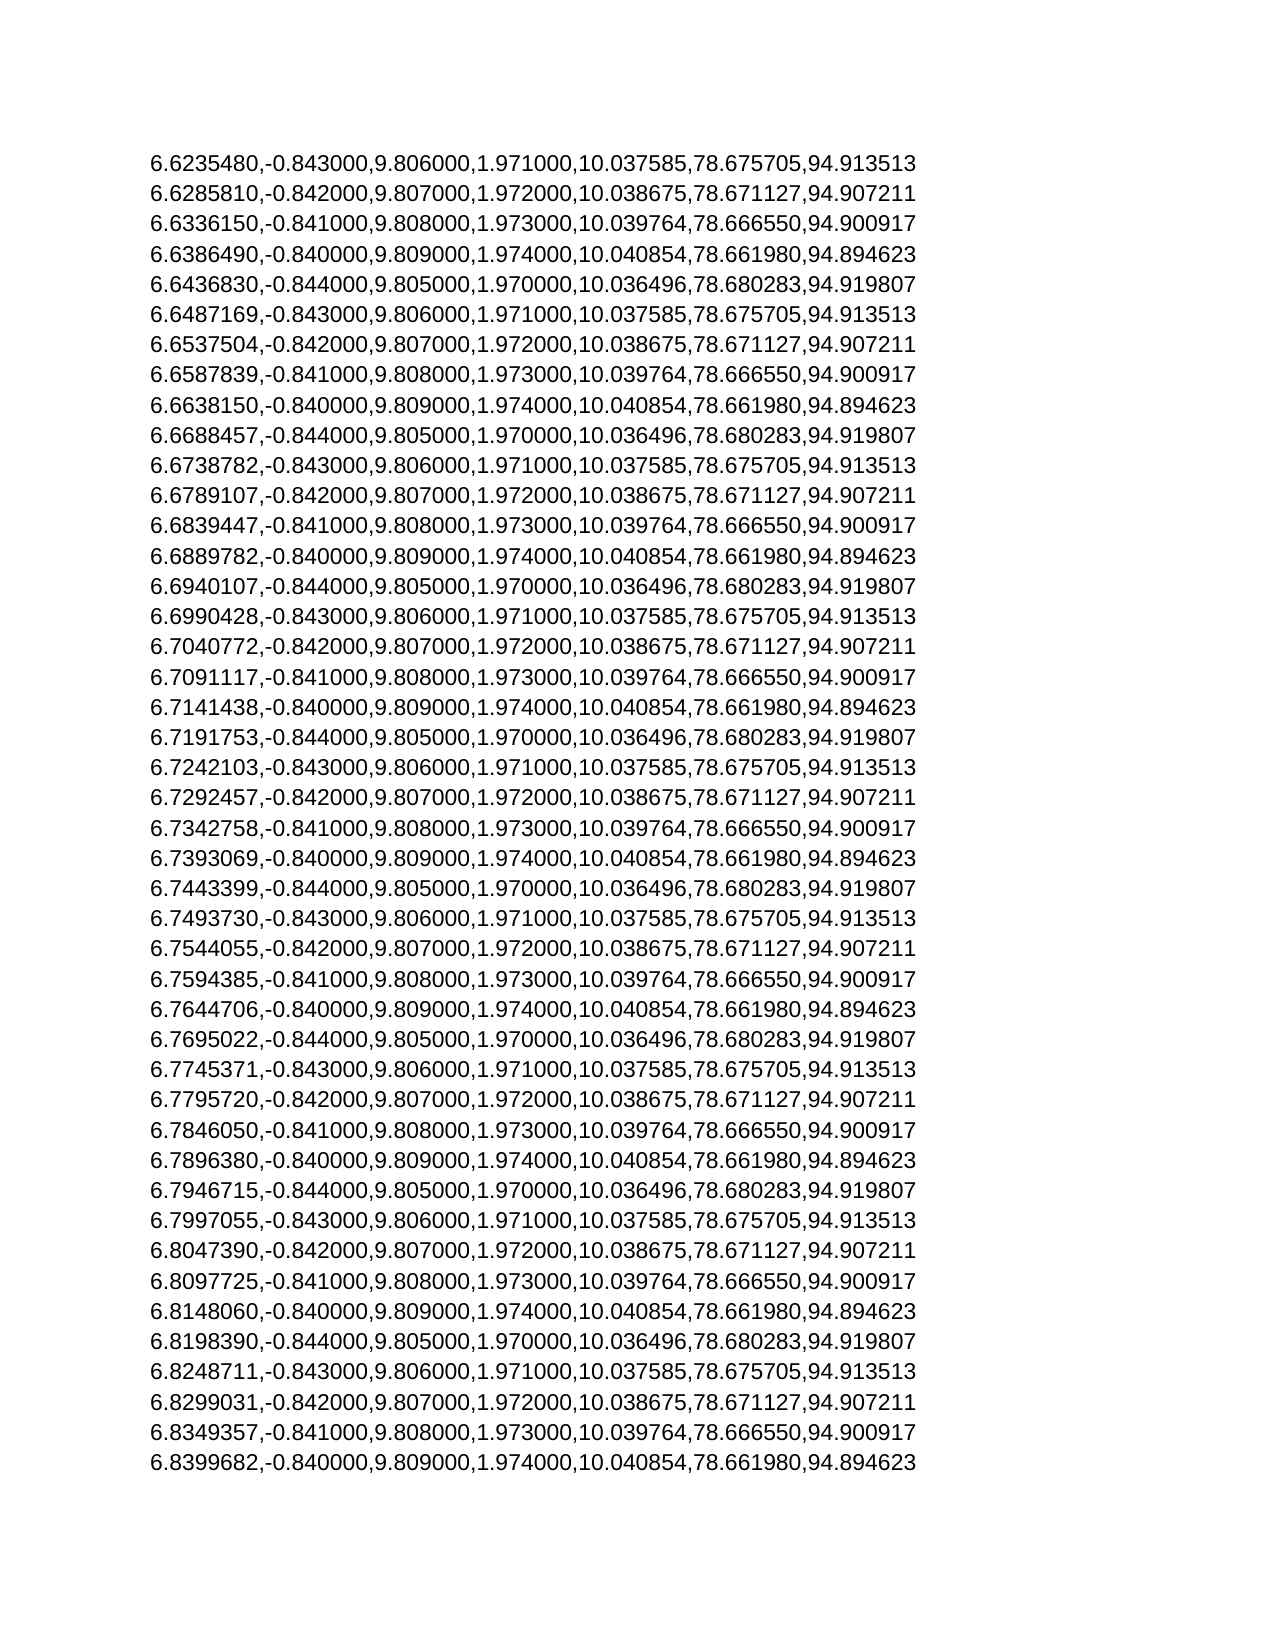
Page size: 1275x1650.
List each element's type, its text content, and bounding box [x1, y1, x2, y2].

text 6.7544055,-0.842000,9.807000,1.972000,10.038675,78.671127,94.907211 [150, 935, 1125, 962]
text 6.7745371,-0.843000,9.806000,1.971000,10.037585,78.675705,94.913513 [150, 1056, 1125, 1083]
text 6.7443399,-0.844000,9.805000,1.970000,10.036496,78.680283,94.919807 [150, 875, 1125, 901]
text 6.6688457,-0.844000,9.805000,1.970000,10.036496,78.680283,94.919807 [150, 422, 1125, 448]
text 6.6738782,-0.843000,9.806000,1.971000,10.037585,78.675705,94.913513 [150, 452, 1125, 478]
text 6.6789107,-0.842000,9.807000,1.972000,10.038675,78.671127,94.907211 [150, 482, 1125, 509]
text 6.7242103,-0.843000,9.806000,1.971000,10.037585,78.675705,94.913513 [150, 754, 1125, 781]
text 6.8349357,-0.841000,9.808000,1.973000,10.039764,78.666550,94.900917 [150, 1419, 1125, 1445]
text 6.6889782,-0.840000,9.809000,1.974000,10.040854,78.661980,94.894623 [150, 543, 1125, 569]
text 6.7040772,-0.842000,9.807000,1.972000,10.038675,78.671127,94.907211 [150, 633, 1125, 660]
text 6.7997055,-0.843000,9.806000,1.971000,10.037585,78.675705,94.913513 [150, 1207, 1125, 1234]
text 6.7896380,-0.840000,9.809000,1.974000,10.040854,78.661980,94.894623 [150, 1147, 1125, 1173]
text 6.6235480,-0.843000,9.806000,1.971000,10.037585,78.675705,94.913513 [150, 150, 1125, 176]
text 6.6940107,-0.844000,9.805000,1.970000,10.036496,78.680283,94.919807 [150, 573, 1125, 599]
text 6.6285810,-0.842000,9.807000,1.972000,10.038675,78.671127,94.907211 [150, 180, 1125, 207]
text 6.7846050,-0.841000,9.808000,1.973000,10.039764,78.666550,94.900917 [150, 1117, 1125, 1143]
text 6.6537504,-0.842000,9.807000,1.972000,10.038675,78.671127,94.907211 [150, 331, 1125, 358]
text 6.8148060,-0.840000,9.809000,1.974000,10.040854,78.661980,94.894623 [150, 1298, 1125, 1324]
text 6.7141438,-0.840000,9.809000,1.974000,10.040854,78.661980,94.894623 [150, 694, 1125, 720]
text 6.7091117,-0.841000,9.808000,1.973000,10.039764,78.666550,94.900917 [150, 663, 1125, 690]
text 6.7594385,-0.841000,9.808000,1.973000,10.039764,78.666550,94.900917 [150, 966, 1125, 992]
text 6.7795720,-0.842000,9.807000,1.972000,10.038675,78.671127,94.907211 [150, 1086, 1125, 1113]
text 6.8399682,-0.840000,9.809000,1.974000,10.040854,78.661980,94.894623 [150, 1449, 1125, 1475]
text 6.7191753,-0.844000,9.805000,1.970000,10.036496,78.680283,94.919807 [150, 724, 1125, 750]
text 6.7493730,-0.843000,9.806000,1.971000,10.037585,78.675705,94.913513 [150, 905, 1125, 932]
text 6.6839447,-0.841000,9.808000,1.973000,10.039764,78.666550,94.900917 [150, 512, 1125, 539]
text 6.7695022,-0.844000,9.805000,1.970000,10.036496,78.680283,94.919807 [150, 1026, 1125, 1052]
text 6.7644706,-0.840000,9.809000,1.974000,10.040854,78.661980,94.894623 [150, 996, 1125, 1022]
text 6.8198390,-0.844000,9.805000,1.970000,10.036496,78.680283,94.919807 [150, 1328, 1125, 1354]
text 6.7393069,-0.840000,9.809000,1.974000,10.040854,78.661980,94.894623 [150, 845, 1125, 871]
text 6.8047390,-0.842000,9.807000,1.972000,10.038675,78.671127,94.907211 [150, 1237, 1125, 1264]
text 6.6336150,-0.841000,9.808000,1.973000,10.039764,78.666550,94.900917 [150, 210, 1125, 237]
text 6.7946715,-0.844000,9.805000,1.970000,10.036496,78.680283,94.919807 [150, 1177, 1125, 1203]
text 6.7292457,-0.842000,9.807000,1.972000,10.038675,78.671127,94.907211 [150, 784, 1125, 811]
text 6.6386490,-0.840000,9.809000,1.974000,10.040854,78.661980,94.894623 [150, 241, 1125, 267]
text 6.8248711,-0.843000,9.806000,1.971000,10.037585,78.675705,94.913513 [150, 1358, 1125, 1385]
text 6.6436830,-0.844000,9.805000,1.970000,10.036496,78.680283,94.919807 [150, 271, 1125, 297]
text 6.8299031,-0.842000,9.807000,1.972000,10.038675,78.671127,94.907211 [150, 1388, 1125, 1415]
text 6.6487169,-0.843000,9.806000,1.971000,10.037585,78.675705,94.913513 [150, 301, 1125, 327]
text 6.7342758,-0.841000,9.808000,1.973000,10.039764,78.666550,94.900917 [150, 814, 1125, 841]
text 6.6587839,-0.841000,9.808000,1.973000,10.039764,78.666550,94.900917 [150, 361, 1125, 388]
text 6.8097725,-0.841000,9.808000,1.973000,10.039764,78.666550,94.900917 [150, 1268, 1125, 1294]
text 6.6638150,-0.840000,9.809000,1.974000,10.040854,78.661980,94.894623 [150, 392, 1125, 418]
text 6.6990428,-0.843000,9.806000,1.971000,10.037585,78.675705,94.913513 [150, 603, 1125, 629]
